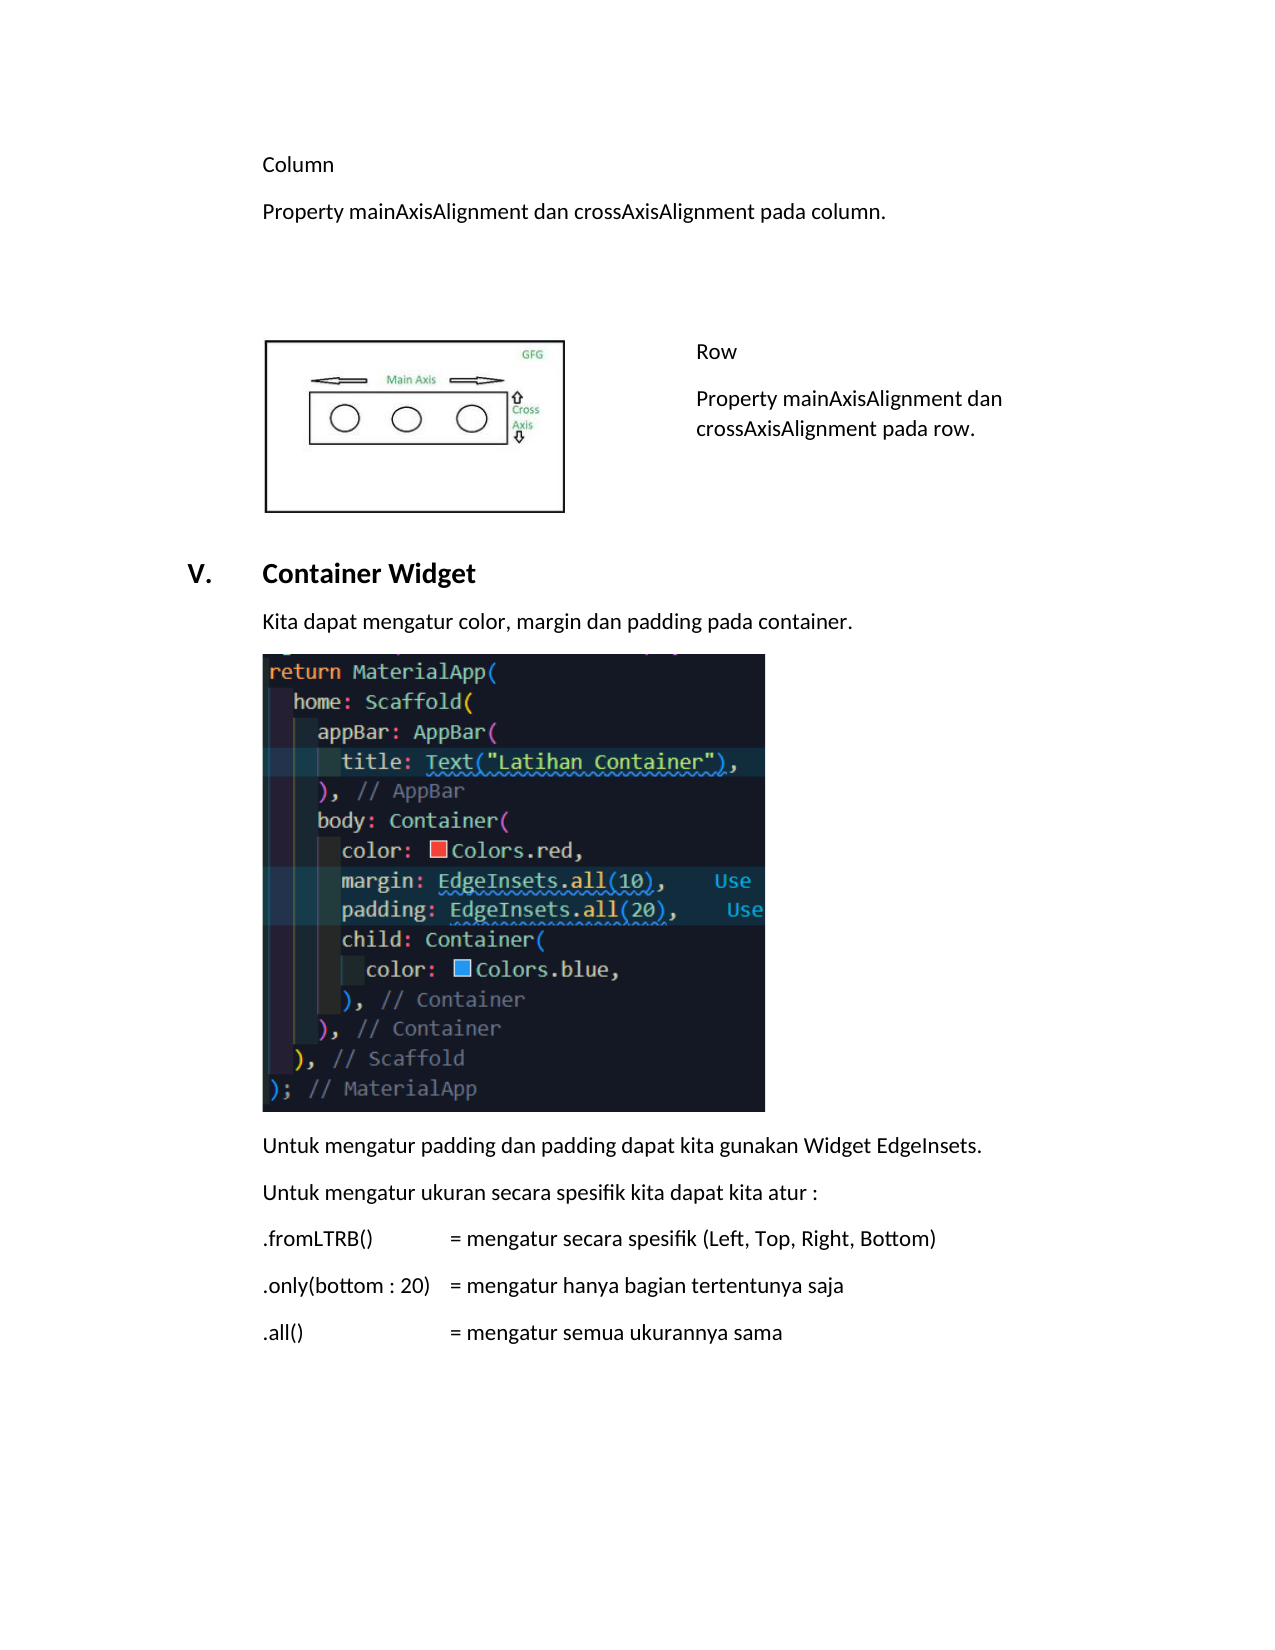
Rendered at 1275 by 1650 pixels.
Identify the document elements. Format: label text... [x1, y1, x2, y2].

subtitle Container Widget [187, 555, 1125, 591]
text .fromLTRB() = mengatur secara spesifik (Left, Top, Right, Bottom) [262, 1224, 1125, 1253]
text Property mainAxisAlignment dan crossAxisAlignment pada column. [262, 197, 1125, 225]
text Column [262, 150, 1125, 178]
text Kita dapat mengatur color, margin dan padding pada container. [262, 607, 1125, 636]
text .only(bottom : 20) = mengatur hanya bagian tertentunya saja [262, 1271, 1125, 1299]
text Property mainAxisAlignment dan crossAxisAlignment pada row. [565, 384, 1125, 443]
picture [262, 654, 765, 1112]
picture [262, 337, 565, 513]
text Untuk mengatur ukuran secara spesifik kita dapat kita atur : [262, 1178, 1125, 1206]
text .all() = mengatur semua ukurannya sama [262, 1318, 1125, 1346]
text Row [565, 337, 1125, 366]
text Untuk mengatur padding dan padding dapat kita gunakan Widget EdgeInsets. [262, 1131, 1125, 1159]
